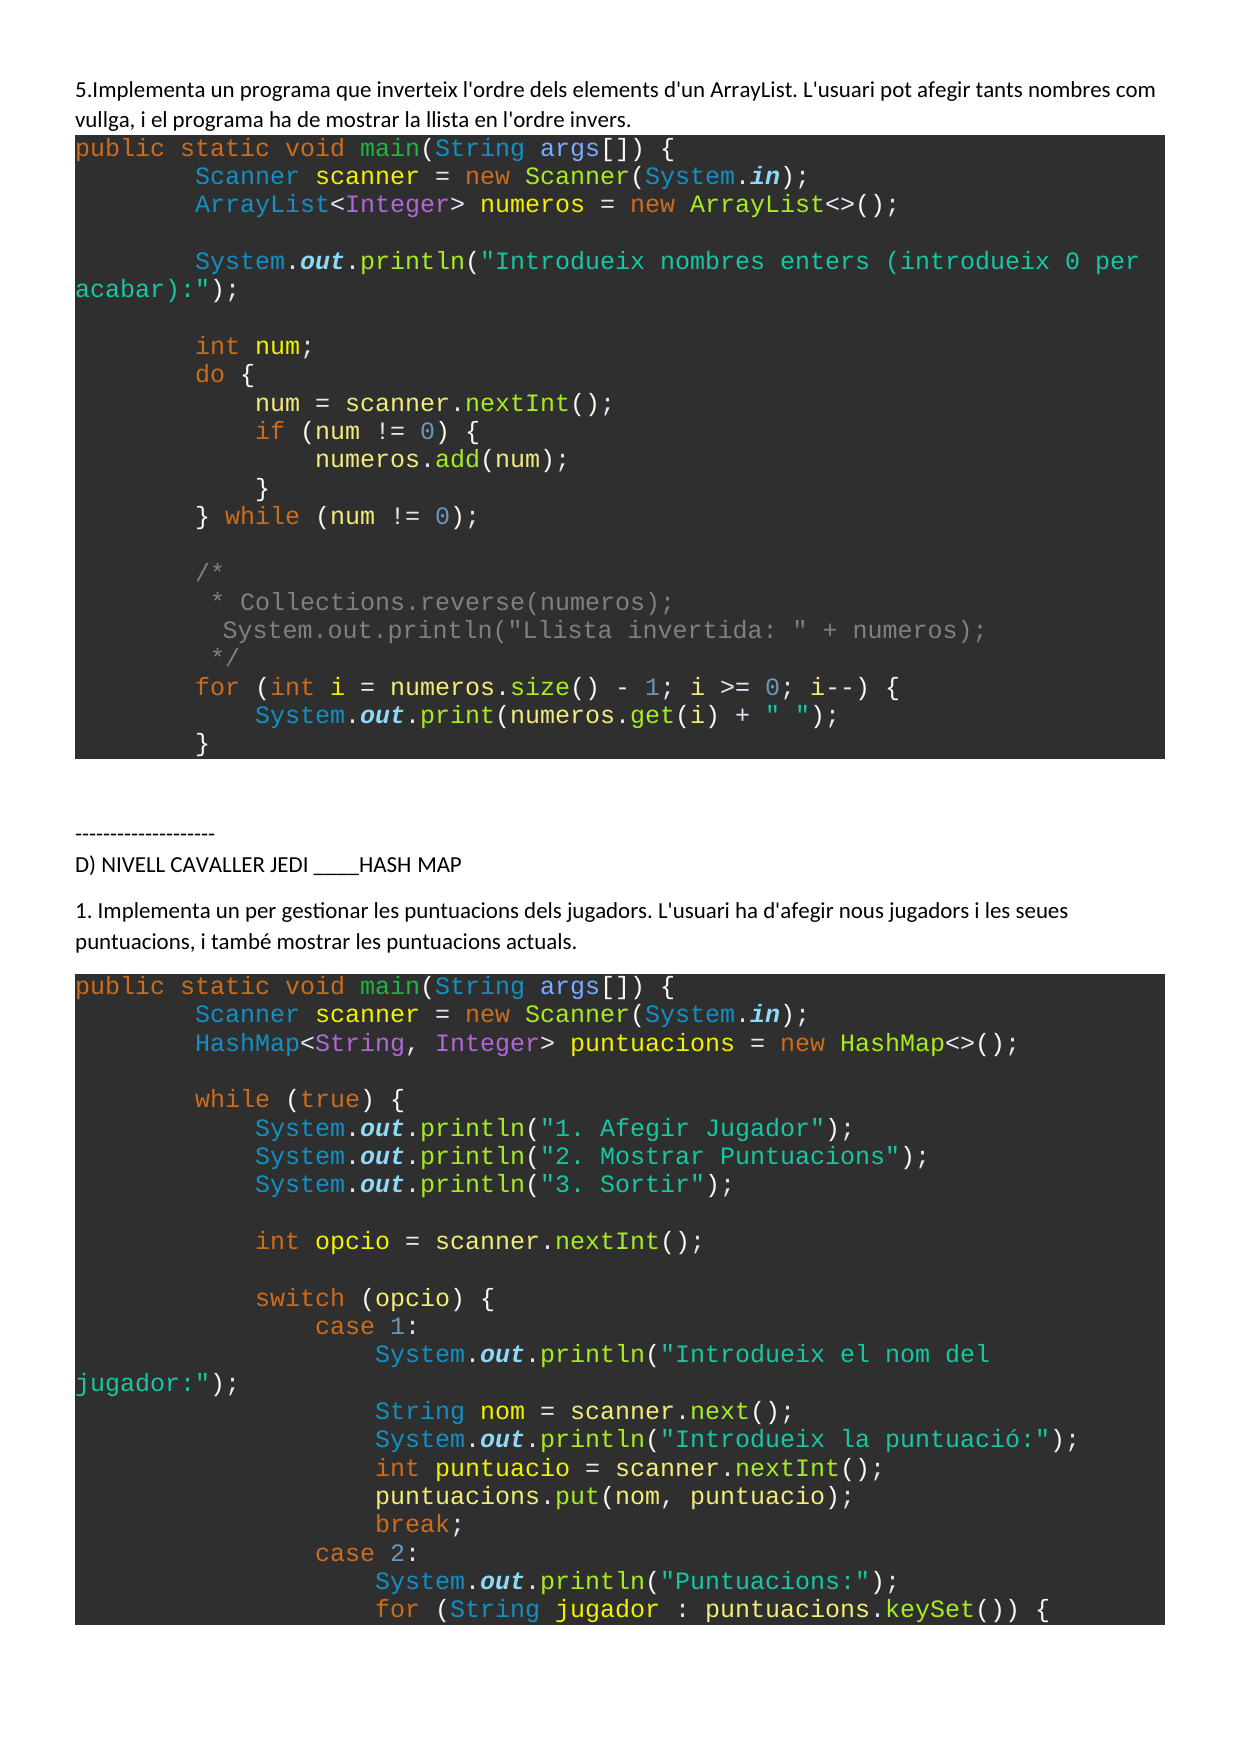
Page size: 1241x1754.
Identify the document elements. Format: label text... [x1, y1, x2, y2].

text break; [75, 1512, 1165, 1540]
text System.out.print(numeros.get(i) + " "); [75, 702, 1165, 731]
text 1. Implementa un per gestionar les puntuacions dels jugadors. L'usuari ha d'afegir nous jugadors i les seues puntuacions, i també mostrar les puntuacions actuals. [75, 897, 1165, 955]
text num = scanner.nextInt(); [75, 390, 1165, 419]
text Scanner scanner = new Scanner(System.in); [75, 1002, 1165, 1030]
text int puntuacio = scanner.nextInt(); [75, 1455, 1165, 1484]
text System.out.println("2. Mostrar Puntuacions"); [75, 1144, 1165, 1172]
text System.out.println("Llista invertida: " + numeros); [75, 617, 1165, 646]
text if (num != 0) { [75, 419, 1165, 447]
text do { [75, 362, 1165, 390]
text System.out.println("3. Sortir"); [75, 1172, 1165, 1200]
text System.out.println("Puntuacions:"); [75, 1569, 1165, 1597]
text Scanner scanner = new Scanner(System.in); [75, 164, 1165, 192]
text ArrayList<Integer> numeros = new ArrayList<>(); [75, 192, 1165, 220]
text case 2: [75, 1540, 1165, 1569]
text } [75, 475, 1165, 504]
text int opcio = scanner.nextInt(); [75, 1229, 1165, 1257]
text } while (num != 0); [75, 504, 1165, 532]
text System.out.println("1. Afegir Jugador"); [75, 1115, 1165, 1144]
text System.out.println("Introdueix nombres enters (introdueix 0 per acabar):"); [75, 249, 1165, 305]
text for (int i = numeros.size() - 1; i >= 0; i--) { [75, 674, 1165, 702]
text public static void main(String args[]) { [75, 974, 1165, 1002]
text D) NIVELL CAVALLER JEDI ____HASH MAP [75, 850, 1165, 878]
text int num; [75, 334, 1165, 362]
text /* [75, 561, 1165, 589]
text puntuacions.put(nom, puntuacio); [75, 1484, 1165, 1512]
text String nom = scanner.next(); [75, 1399, 1165, 1427]
text while (true) { [75, 1087, 1165, 1115]
text */ [75, 646, 1165, 674]
text * Collections.reverse(numeros); [75, 589, 1165, 617]
text -------------------- [75, 819, 1165, 848]
text numeros.add(num); [75, 447, 1165, 475]
text for (String jugador : puntuacions.keySet()) { [75, 1597, 1165, 1625]
text case 1: [75, 1314, 1165, 1342]
text switch (opcio) { [75, 1285, 1165, 1314]
text 5.Implementa un programa que inverteix l'ordre dels elements d'un ArrayList. L'usuari pot afegir tants nombres com vullga, i el programa ha de mostrar la llista en l'ordre invers. [75, 75, 1165, 133]
text System.out.println("Introdueix la puntuació:"); [75, 1427, 1165, 1455]
text HashMap<String, Integer> puntuacions = new HashMap<>(); [75, 1030, 1165, 1059]
text } [75, 731, 1165, 759]
text System.out.println("Introdueix el nom del jugador:"); [75, 1342, 1165, 1399]
text public static void main(String args[]) { [75, 135, 1165, 164]
